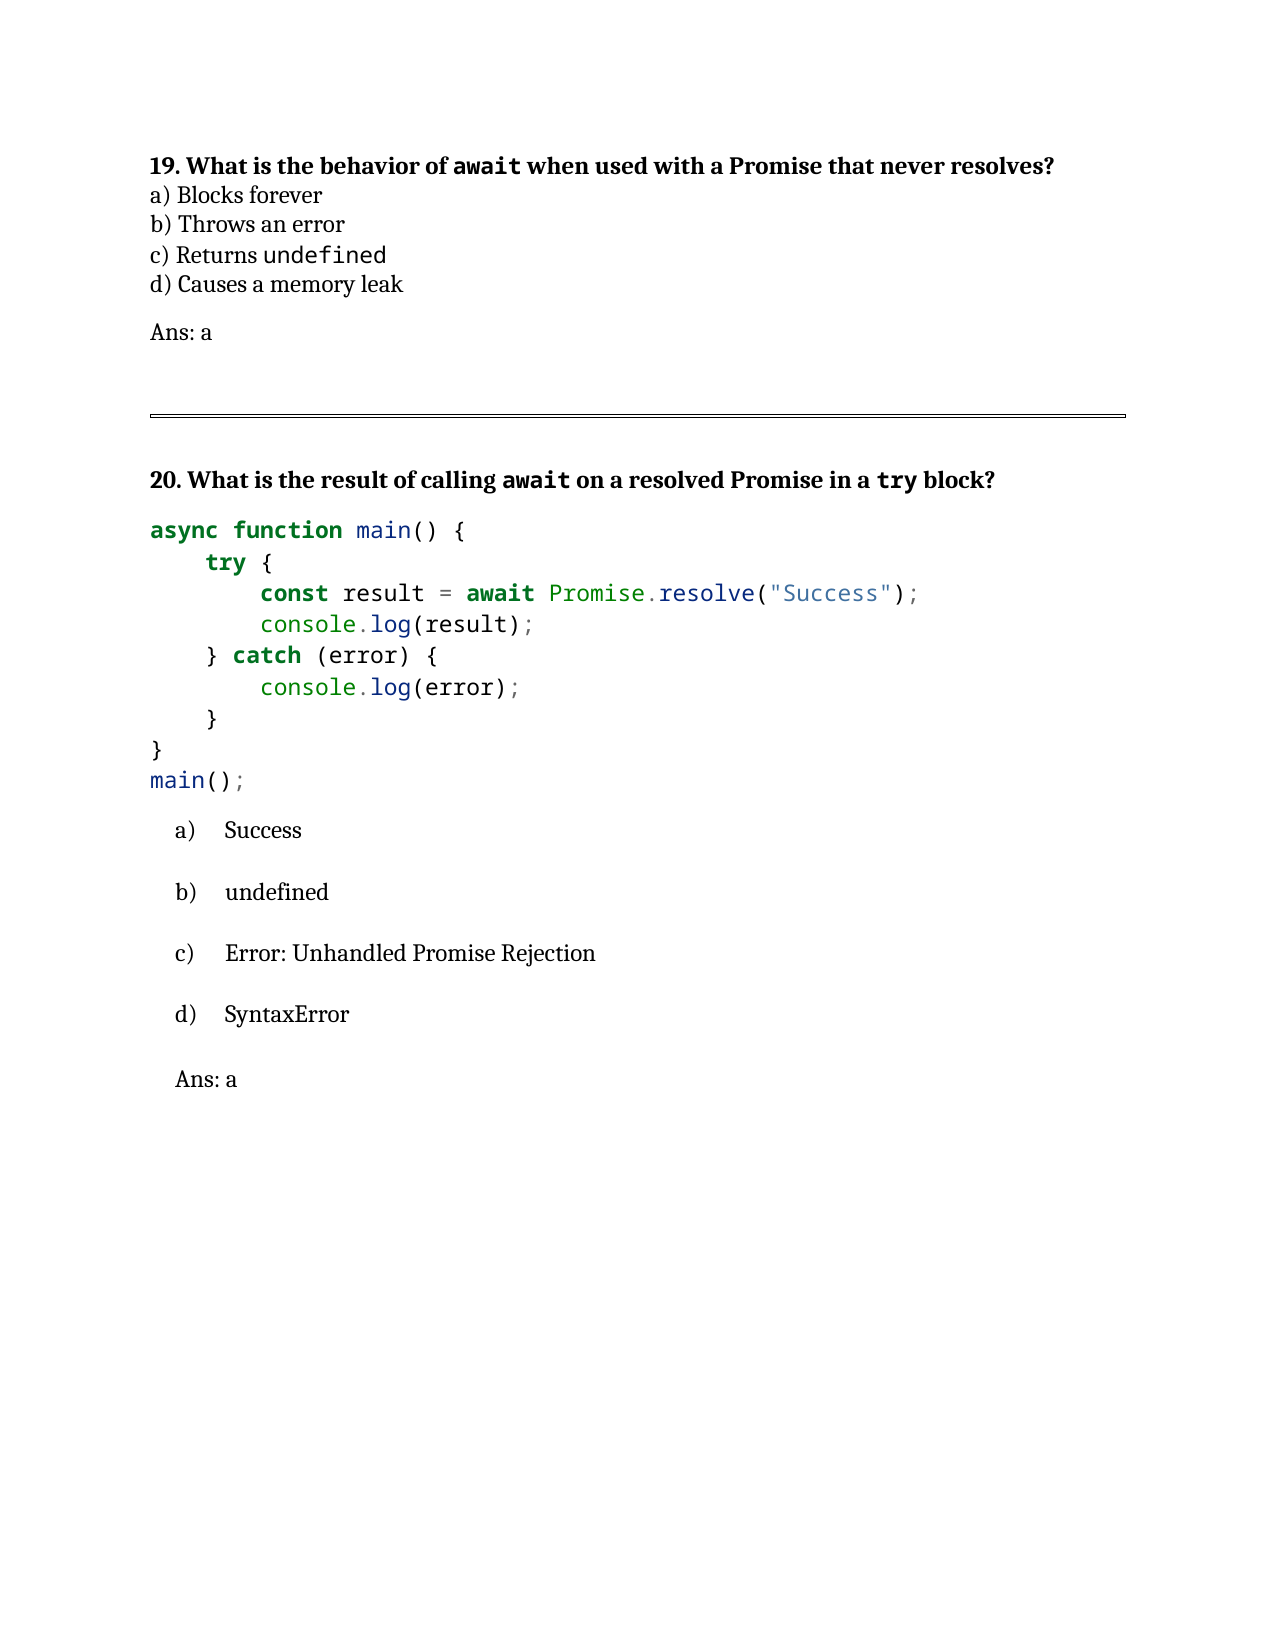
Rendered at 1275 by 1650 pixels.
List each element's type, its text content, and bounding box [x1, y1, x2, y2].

list Success [175, 816, 1125, 874]
text Ans: a [150, 317, 1125, 346]
text 19. What is the behavior of await when used with a Promise that never resolves? a) Blocks forever b) Throws an error c) Returns undefined d) Causes a memory leak [150, 150, 1125, 299]
text async function main() { try { const result = await Promise.resolve("Success"); console.log(result); } catch (error) { console.log(error); } } main(); [150, 514, 1125, 795]
text 20. What is the result of calling await on a resolved Promise in a try block? [150, 464, 1125, 495]
list Error: Unhandled Promise Rejection [175, 939, 1125, 996]
list undefined [175, 877, 1125, 935]
list SyntaxError [175, 1000, 1125, 1029]
list Ans: a [175, 1065, 1125, 1094]
